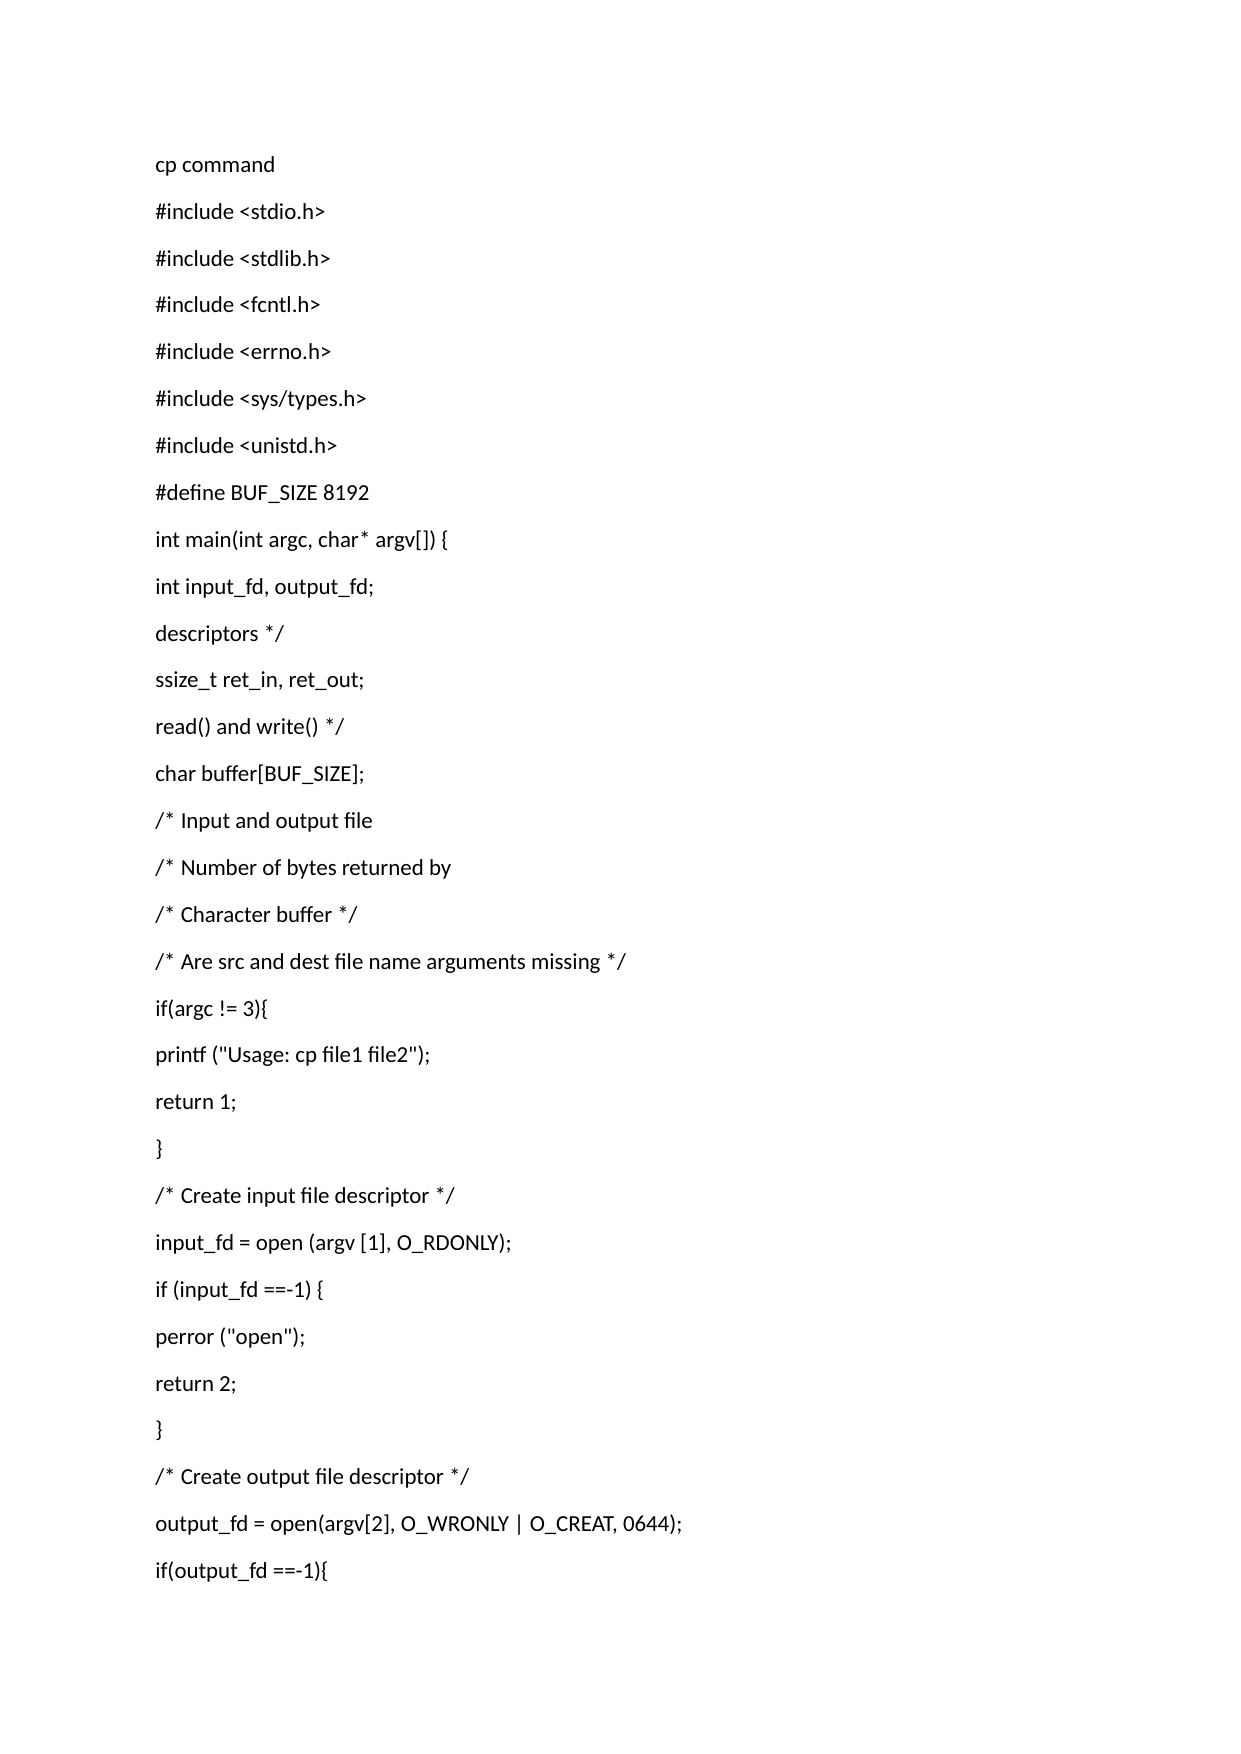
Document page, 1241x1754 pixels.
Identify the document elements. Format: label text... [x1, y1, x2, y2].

text #define BUF_SIZE 8192 [150, 478, 1090, 506]
text /* Character buffer */ [150, 900, 1090, 928]
text } [150, 1134, 1090, 1162]
text #include <stdio.h> [150, 197, 1090, 225]
text output_fd = open(argv[2], O_WRONLY | O_CREAT, 0644); [150, 1509, 1090, 1537]
text /* Input and output file [150, 806, 1090, 834]
text /* Are src and dest file name arguments missing */ [150, 947, 1090, 975]
text if(output_fd ==-1){ [150, 1556, 1090, 1584]
text /* Create output file descriptor */ [150, 1462, 1090, 1491]
text #include <fcntl.h> [150, 291, 1090, 319]
text return 1; [150, 1087, 1090, 1116]
text printf ("Usage: cp file1 file2"); [150, 1041, 1090, 1069]
text input_fd = open (argv [1], O_RDONLY); [150, 1228, 1090, 1256]
text descriptors */ [150, 619, 1090, 647]
text /* Number of bytes returned by [150, 853, 1090, 881]
text ssize_t ret_in, ret_out; [150, 666, 1090, 694]
text cp command [150, 150, 1090, 178]
text } [150, 1416, 1090, 1444]
text #include <sys/types.h> [150, 384, 1090, 412]
text #include <stdlib.h> [150, 244, 1090, 272]
text if (input_fd ==-1) { [150, 1275, 1090, 1303]
text #include <errno.h> [150, 337, 1090, 366]
text read() and write() */ [150, 712, 1090, 741]
text perror ("open"); [150, 1322, 1090, 1350]
text return 2; [150, 1369, 1090, 1397]
text char buffer[BUF_SIZE]; [150, 759, 1090, 787]
text /* Create input file descriptor */ [150, 1181, 1090, 1209]
text #include <unistd.h> [150, 431, 1090, 459]
text int input_fd, output_fd; [150, 572, 1090, 600]
text if(argc != 3){ [150, 994, 1090, 1022]
text int main(int argc, char* argv[]) { [150, 525, 1090, 553]
